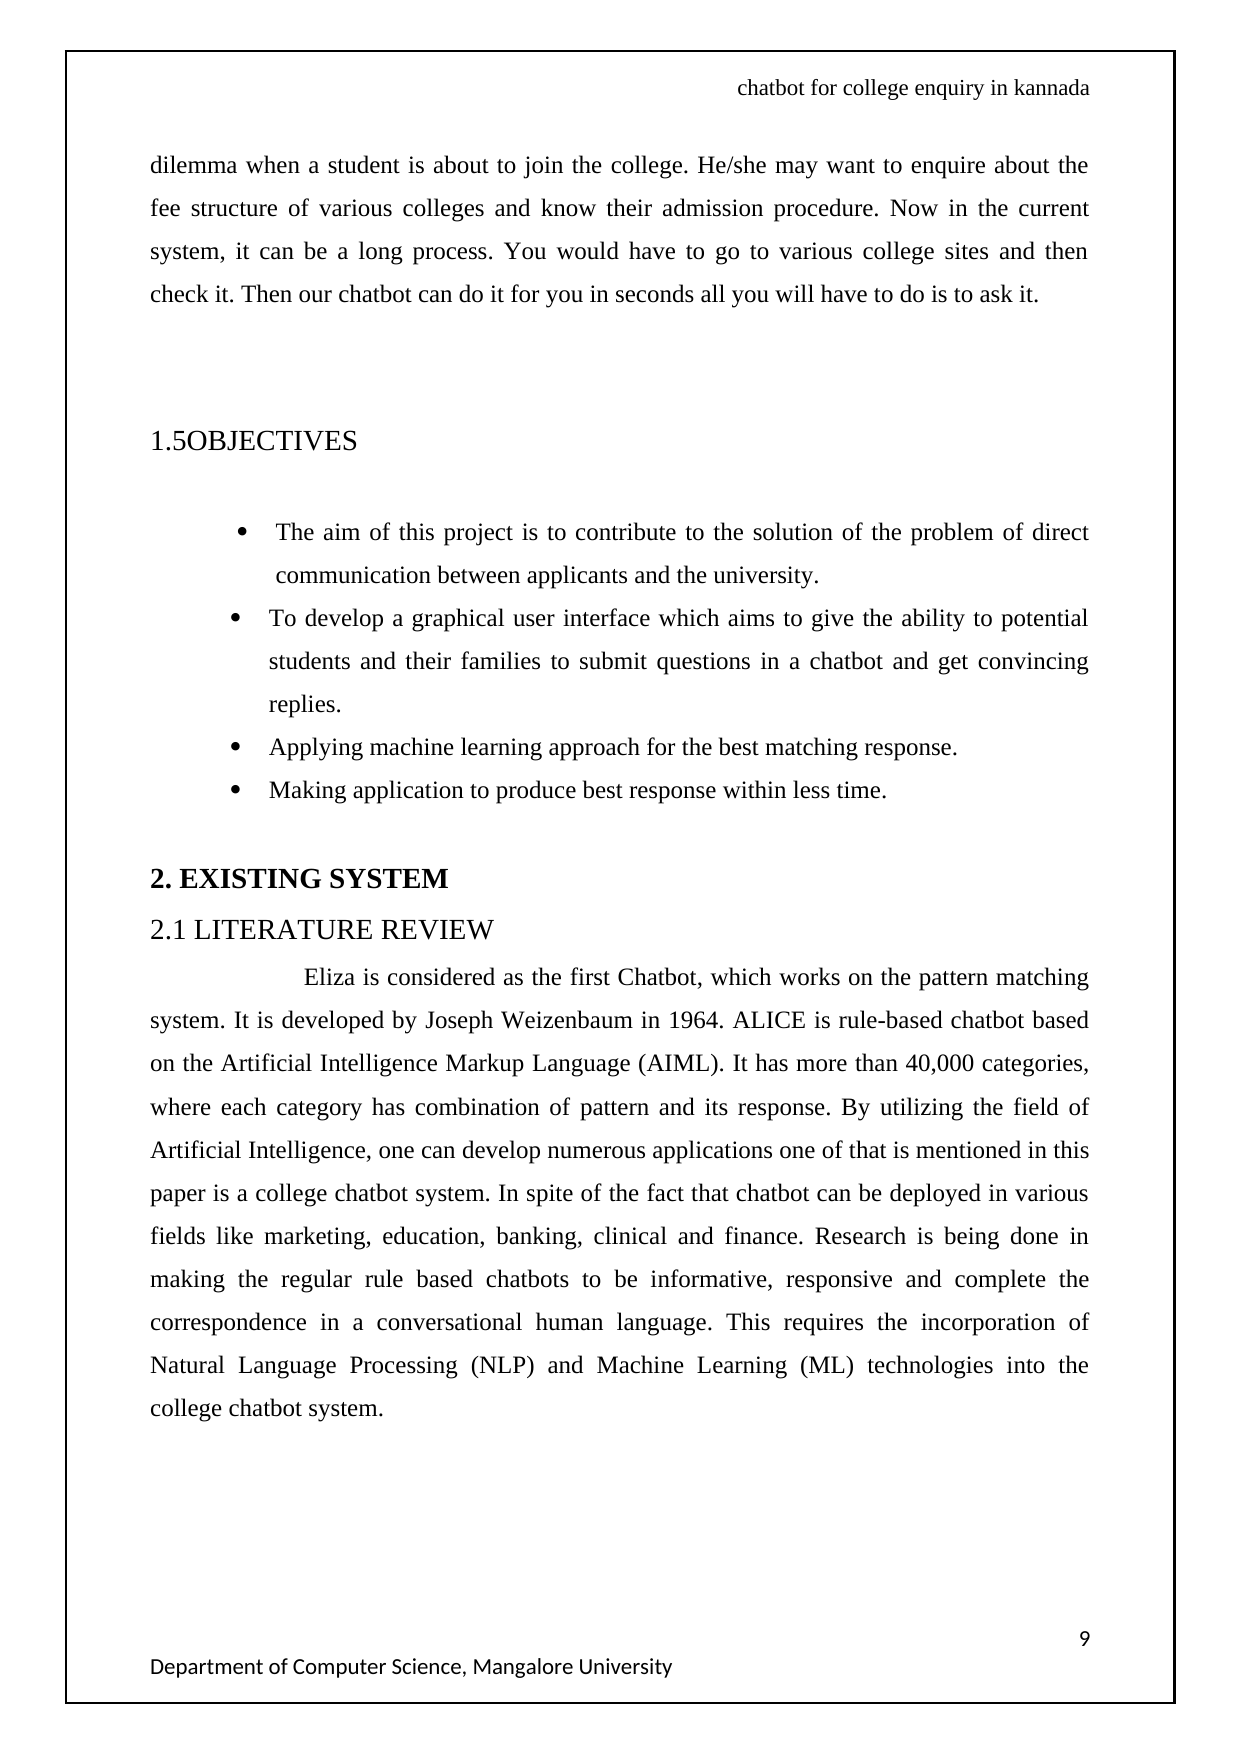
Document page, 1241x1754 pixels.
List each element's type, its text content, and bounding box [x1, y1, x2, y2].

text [150, 150, 1090, 308]
text 2.1 LITERATURE REVIEW [150, 912, 1090, 945]
list The aim of this project is to contribute to the solution of the problem of direct communication between applicants and the university. [238, 517, 1090, 588]
text Eliza is considered as the first Chatbot, which works on the pattern matching system. It is developed by Joseph Weizenbaum in 1964. ALICE is rule-based chatbot based on the Artificial Intelligence Markup Language (AIML). It has more than 40,000 categories, where each category has combination of pattern and its response. By utilizing the field of Artificial Intelligence, one can develop numerous applications one of that is mentioned in this paper is a college chatbot system. In spite of the fact that chatbot can be deployed in various fields like marketing, education, banking, clinical and finance. Research is being done in making the regular rule based chatbots to be informative, responsive and complete the correspondence in a conversational human language. This requires the incorporation of Natural Language Processing (NLP) and Machine Learning (ML) technologies into the college chatbot system. [150, 962, 1090, 1422]
list Applying machine learning approach for the best matching response. [231, 732, 1090, 761]
list To develop a graphical user interface which aims to give the ability to potential students and their families to submit questions in a chatbot and get convincing replies. [231, 603, 1090, 718]
text 2. EXISTING SYSTEM [150, 862, 1090, 895]
text 1.5OBJECTIVES [150, 423, 1090, 457]
list Making application to produce best response within less time. [231, 775, 1090, 804]
